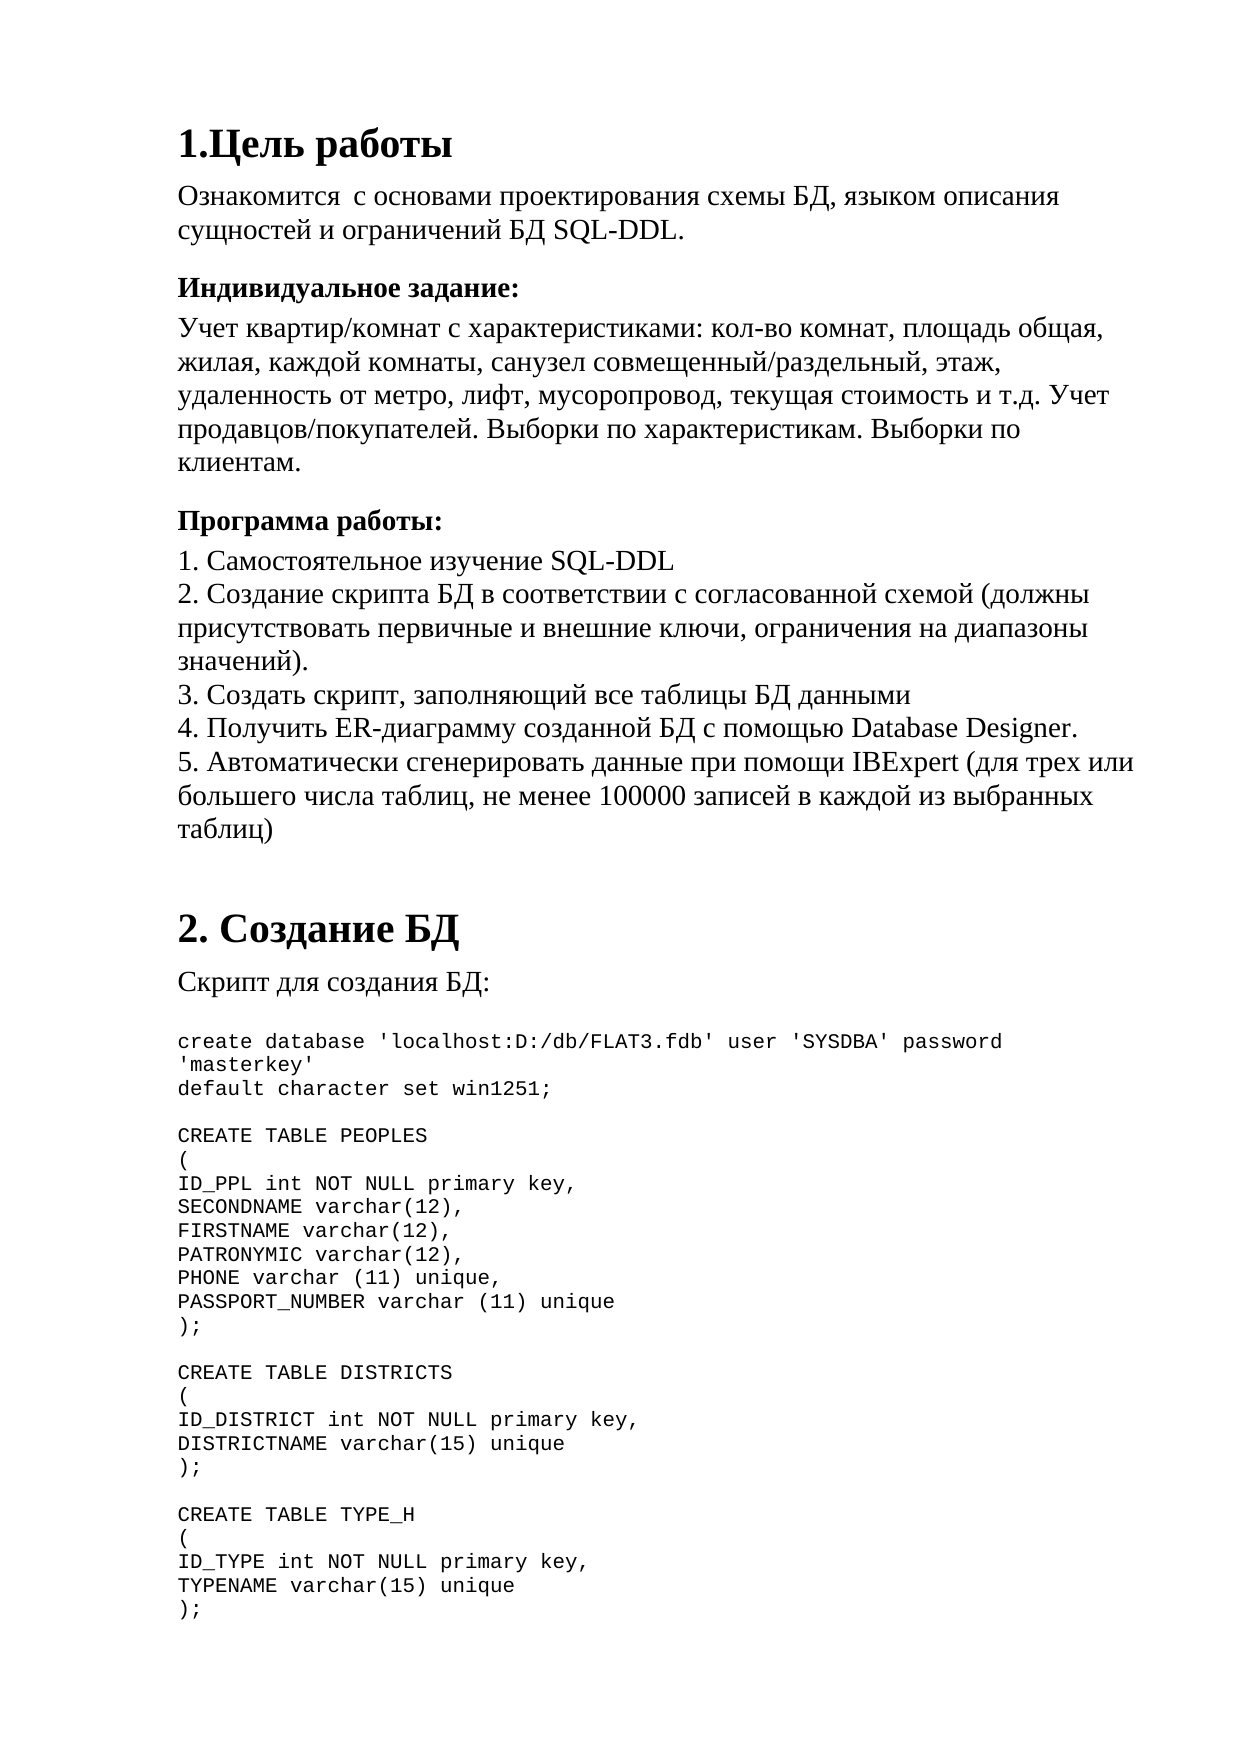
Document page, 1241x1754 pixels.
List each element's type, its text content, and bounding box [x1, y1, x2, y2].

subtitle Программа работы: [177, 503, 1152, 537]
text TYPENAME varchar(15) unique [177, 1575, 1152, 1598]
text ID_DISTRICT int NOT NULL primary key, [177, 1409, 1152, 1433]
text SECONDNAME varchar(12), [177, 1196, 1152, 1220]
text ID_PPL int NOT NULL primary key, [177, 1173, 1152, 1196]
text ID_TYPE int NOT NULL primary key, [177, 1551, 1152, 1575]
text ( [177, 1527, 1152, 1551]
subtitle 1.Цель работы [177, 118, 1152, 166]
text CREATE TABLE DISTRICTS [177, 1362, 1152, 1386]
text create database 'localhost:D:/db/FLAT3.fdb' user 'SYSDBA' password 'masterkey' [177, 1031, 1152, 1078]
text Ознакомится с основами проектирования схемы БД, языком описания сущностей и ограничений БД SQL-DDL. [177, 178, 1152, 246]
text default character set win1251; [177, 1078, 1152, 1102]
text Учет квартир/комнат с характеристиками: кол-во комнат, площадь общая, жилая, каждой комнаты, санузел совмещенный/раздельный, этаж, удаленность от метро, лифт, мусоропровод, текущая стоимость и т.д. Учет продавцов/покупателей. Выборки по характеристикам. Выборки по клиентам. [177, 310, 1152, 478]
text PATRONYMIC varchar(12), [177, 1244, 1152, 1267]
text DISTRICTNAME varchar(15) unique [177, 1433, 1152, 1456]
text 4. Получить ER-диаграмму созданной БД с помощью Database Designer. [177, 711, 1152, 744]
text ); [177, 1456, 1152, 1480]
text ); [177, 1598, 1152, 1622]
text 1. Самостоятельное изучение SQL-DDL [177, 543, 1152, 576]
text PASSPORT_NUMBER varchar (11) unique [177, 1291, 1152, 1314]
text Скрипт для создания БД: [177, 964, 1152, 997]
text CREATE TABLE PEOPLES [177, 1125, 1152, 1149]
text ( [177, 1149, 1152, 1173]
text 3. Создать скрипт, заполняющий все таблицы БД данными [177, 677, 1152, 711]
text ); [177, 1314, 1152, 1338]
text 2. Создание скрипта БД в соответствии с согласованной схемой (должны присутствовать первичные и внешние ключи, ограничения на диапазоны значений). [177, 576, 1152, 677]
subtitle Индивидуальное задание: [177, 271, 1152, 304]
text PHONE varchar (11) unique, [177, 1267, 1152, 1291]
text 5. Автоматически сгенерировать данные при помощи IBExpert (для трех или большего числа таблиц, не менее 100000 записей в каждой из выбранных таблиц) [177, 744, 1152, 845]
text ( [177, 1386, 1152, 1409]
text CREATE TABLE TYPE_H [177, 1504, 1152, 1527]
text FIRSTNAME varchar(12), [177, 1220, 1152, 1244]
subtitle 2. Создание БД [177, 903, 1152, 951]
